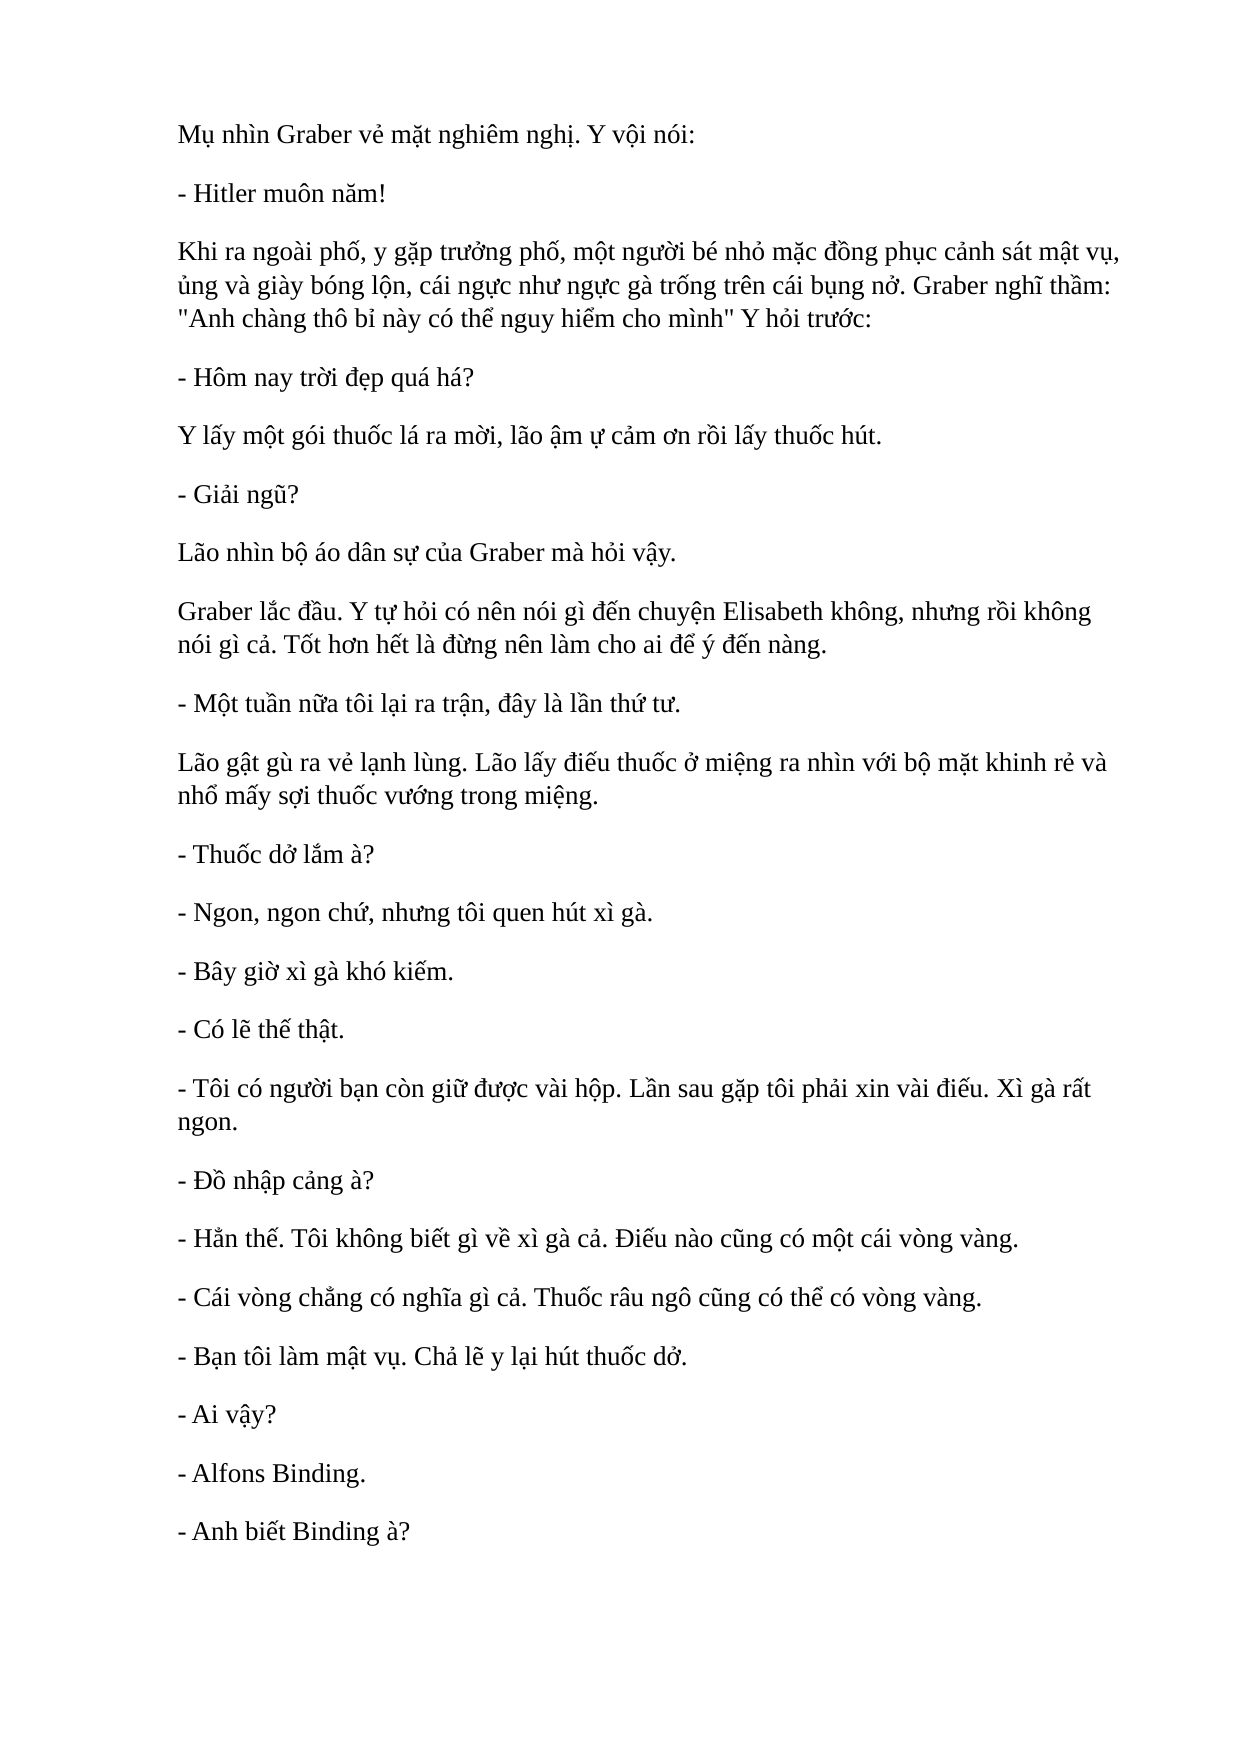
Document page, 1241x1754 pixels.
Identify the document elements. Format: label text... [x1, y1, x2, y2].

text Lão nhìn bộ áo dân sự của Graber mà hỏi vậy. [177, 536, 1122, 568]
text - Đồ nhập cảng à? [177, 1164, 1122, 1195]
text - Tôi có người bạn còn giữ được vài hộp. Lần sau gặp tôi phải xin vài điếu. Xì gà rất ngon. [177, 1072, 1122, 1137]
text - Một tuần nữa tôi lại ra trận, đây là lần thứ tư. [177, 687, 1122, 718]
text - Có lẽ thế thật. [177, 1013, 1122, 1044]
text - Hôm nay trời đẹp quá há? [177, 361, 1122, 392]
text - Ai vậy? [177, 1398, 1122, 1429]
text Graber lắc đầu. Y tự hỏi có nên nói gì đến chuyện Elisabeth không, nhưng rồi không nói gì cả. Tốt hơn hết là đừng nên làm cho ai để ý đến nàng. [177, 595, 1122, 660]
text - Anh biết Binding à? [177, 1515, 1122, 1546]
text - Cái vòng chẳng có nghĩa gì cả. Thuốc râu ngô cũng có thể có vòng vàng. [177, 1281, 1122, 1312]
text - Hitler muôn năm! [177, 177, 1122, 208]
text - Bây giờ xì gà khó kiếm. [177, 955, 1122, 986]
text - Thuốc dở lắm à? [177, 838, 1122, 869]
text Y lấy một gói thuốc lá ra mời, lão ậm ự cảm ơn rồi lấy thuốc hút. [177, 419, 1122, 451]
text Lão gật gù ra vẻ lạnh lùng. Lão lấy điếu thuốc ở miệng ra nhìn với bộ mặt khinh rẻ và nhổ mấy sợi thuốc vướng trong miệng. [177, 746, 1122, 810]
text - Giải ngũ? [177, 478, 1122, 509]
text - Hẳn thế. Tôi không biết gì về xì gà cả. Điếu nào cũng có một cái vòng vàng. [177, 1222, 1122, 1254]
text - Alfons Binding. [177, 1457, 1122, 1488]
text Mụ nhìn Graber vẻ mặt nghiêm nghị. Y vội nói: [177, 118, 1122, 149]
text Khi ra ngoài phố, y gặp trưởng phố, một người bé nhỏ mặc đồng phục cảnh sát mật vụ, ủng và giày bóng lộn, cái ngực như ngực gà trống trên cái bụng nở. Graber nghĩ thầm: "Anh chàng thô bỉ này có thể nguy hiểm cho mình" Y hỏi trước: [177, 235, 1122, 333]
text - Bạn tôi làm mật vụ. Chả lẽ y lại hút thuốc dở. [177, 1339, 1122, 1371]
text - Ngon, ngon chứ, nhưng tôi quen hút xì gà. [177, 896, 1122, 927]
